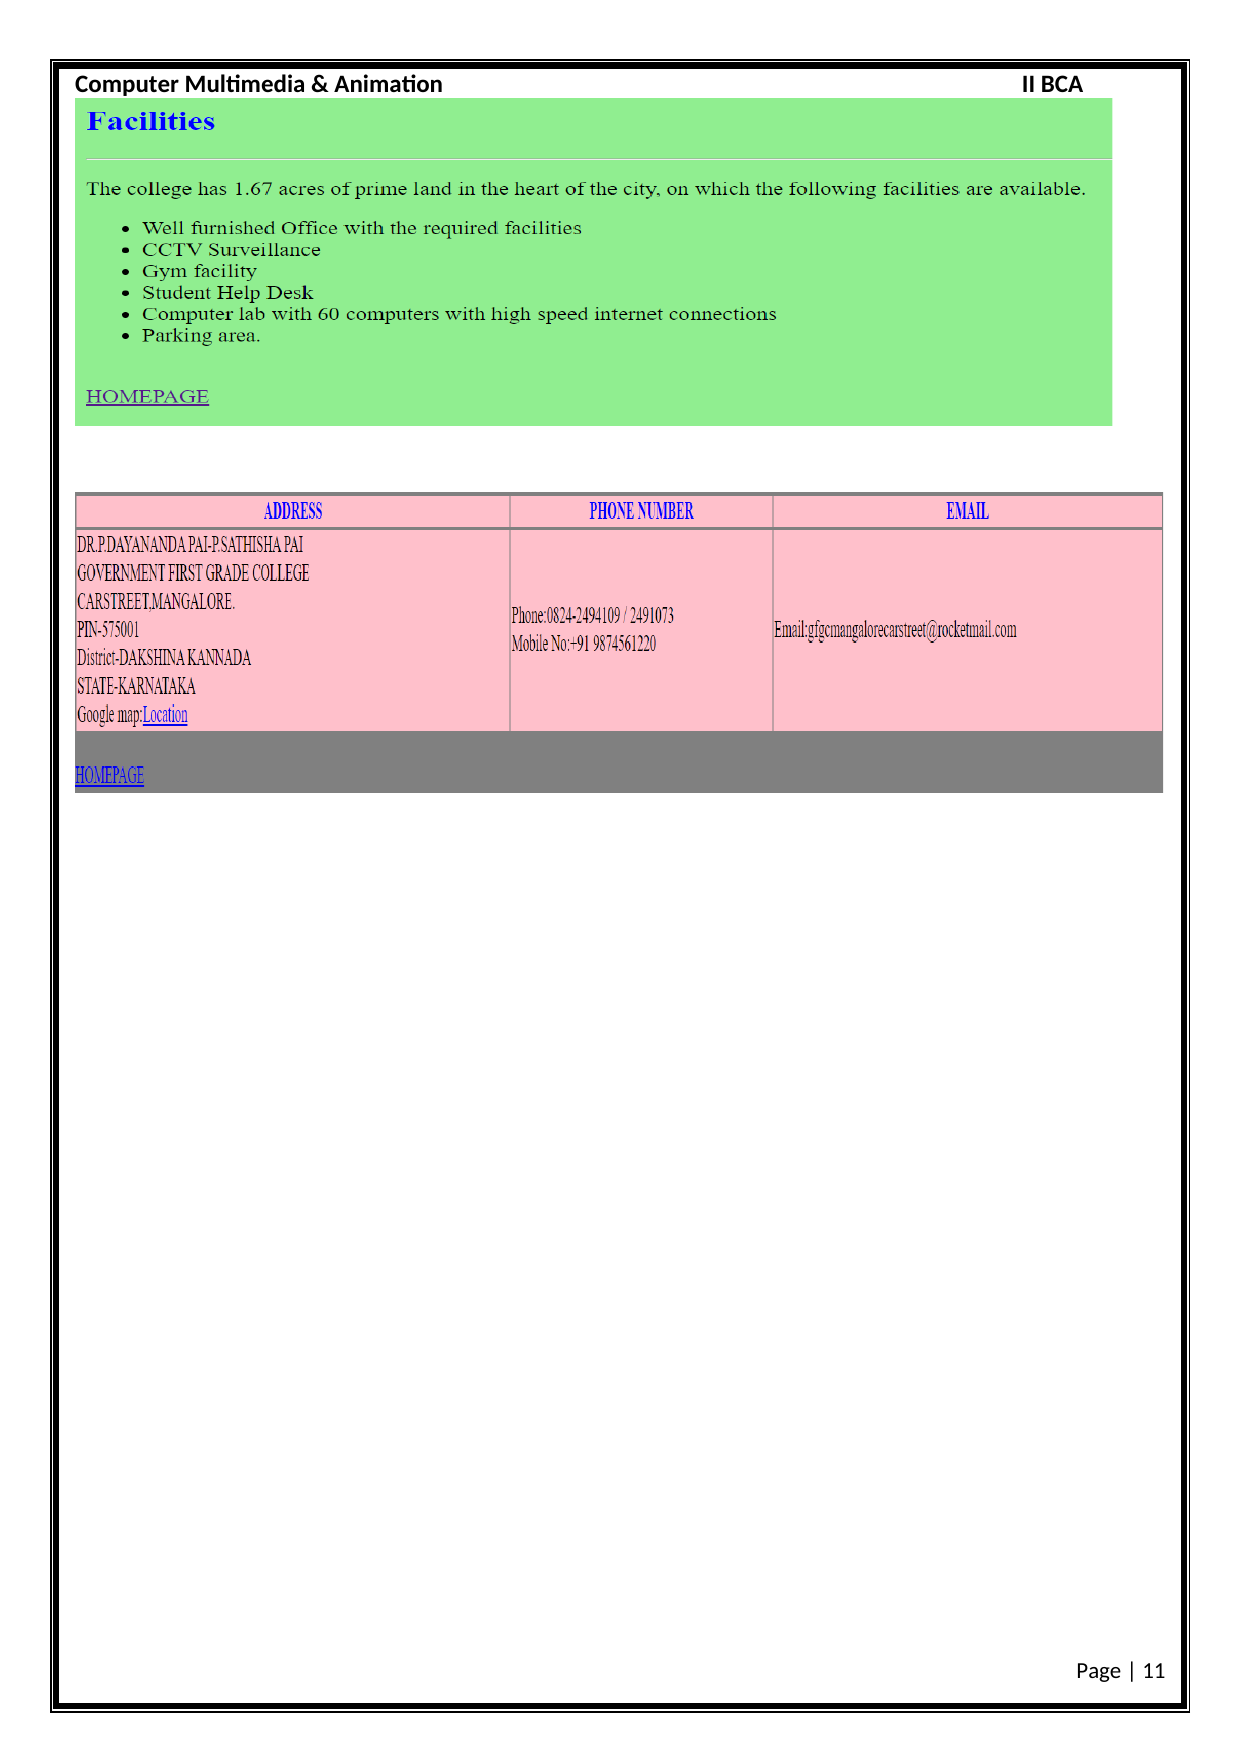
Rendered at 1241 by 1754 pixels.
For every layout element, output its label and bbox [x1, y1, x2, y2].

picture [75, 492, 1164, 793]
picture [75, 98, 1113, 426]
